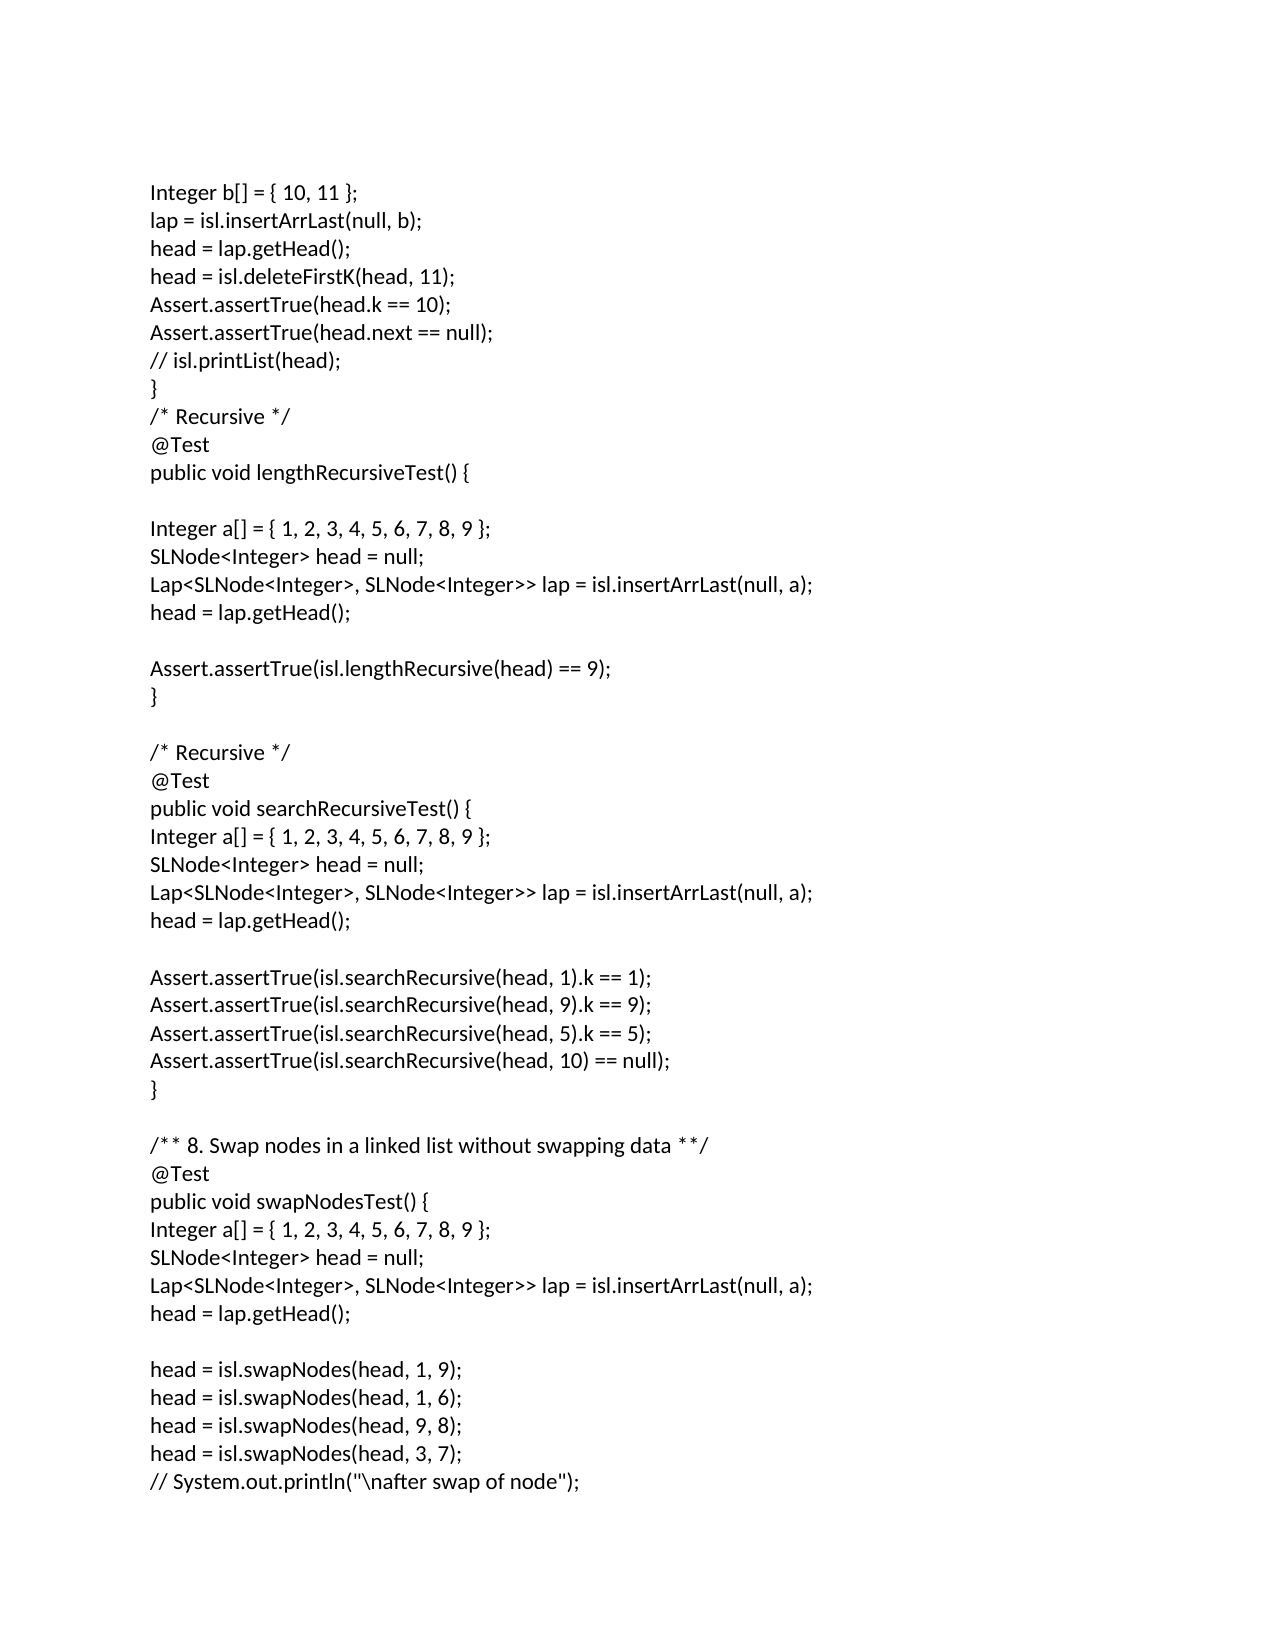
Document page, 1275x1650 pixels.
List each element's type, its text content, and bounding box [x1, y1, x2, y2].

text Assert.assertTrue(head.next == null); [150, 318, 1125, 346]
text Lap<SLNode<Integer>, SLNode<Integer>> lap = isl.insertArrLast(null, a); [150, 1271, 1125, 1299]
text Assert.assertTrue(head.k == 10); [150, 290, 1125, 318]
text head = lap.getHead(); [150, 1299, 1125, 1327]
text Lap<SLNode<Integer>, SLNode<Integer>> lap = isl.insertArrLast(null, a); [150, 878, 1125, 907]
text } [150, 374, 1125, 402]
text head = isl.swapNodes(head, 1, 9); [150, 1355, 1125, 1383]
text /* Recursive */ [150, 738, 1125, 766]
text Assert.assertTrue(isl.searchRecursive(head, 10) == null); [150, 1047, 1125, 1075]
text // isl.printList(head); [150, 346, 1125, 374]
text head = isl.swapNodes(head, 1, 6); [150, 1383, 1125, 1411]
text Integer a[] = { 1, 2, 3, 4, 5, 6, 7, 8, 9 }; [150, 1215, 1125, 1243]
text Assert.assertTrue(isl.searchRecursive(head, 1).k == 1); [150, 963, 1125, 991]
text } [150, 682, 1125, 710]
text /** 8. Swap nodes in a linked list without swapping data **/ [150, 1131, 1125, 1159]
text Lap<SLNode<Integer>, SLNode<Integer>> lap = isl.insertArrLast(null, a); [150, 570, 1125, 598]
text Assert.assertTrue(isl.searchRecursive(head, 9).k == 9); [150, 991, 1125, 1019]
text /* Recursive */ [150, 402, 1125, 430]
text head = lap.getHead(); [150, 598, 1125, 626]
text Integer b[] = { 10, 11 }; [150, 178, 1125, 206]
text @Test [150, 1159, 1125, 1187]
text // System.out.println("\nafter swap of node"); [150, 1467, 1125, 1495]
text Integer a[] = { 1, 2, 3, 4, 5, 6, 7, 8, 9 }; [150, 514, 1125, 542]
text } [150, 1075, 1125, 1103]
text Assert.assertTrue(isl.searchRecursive(head, 5).k == 5); [150, 1019, 1125, 1047]
text public void swapNodesTest() { [150, 1187, 1125, 1215]
text head = lap.getHead(); [150, 234, 1125, 262]
text Integer a[] = { 1, 2, 3, 4, 5, 6, 7, 8, 9 }; [150, 822, 1125, 851]
text SLNode<Integer> head = null; [150, 1243, 1125, 1271]
text lap = isl.insertArrLast(null, b); [150, 206, 1125, 234]
text head = isl.deleteFirstK(head, 11); [150, 262, 1125, 290]
text Assert.assertTrue(isl.lengthRecursive(head) == 9); [150, 654, 1125, 682]
text head = lap.getHead(); [150, 907, 1125, 934]
text SLNode<Integer> head = null; [150, 851, 1125, 878]
text public void lengthRecursiveTest() { [150, 458, 1125, 486]
text @Test [150, 766, 1125, 794]
text SLNode<Integer> head = null; [150, 542, 1125, 570]
text public void searchRecursiveTest() { [150, 794, 1125, 822]
text @Test [150, 430, 1125, 458]
text head = isl.swapNodes(head, 9, 8); [150, 1411, 1125, 1439]
text head = isl.swapNodes(head, 3, 7); [150, 1439, 1125, 1467]
